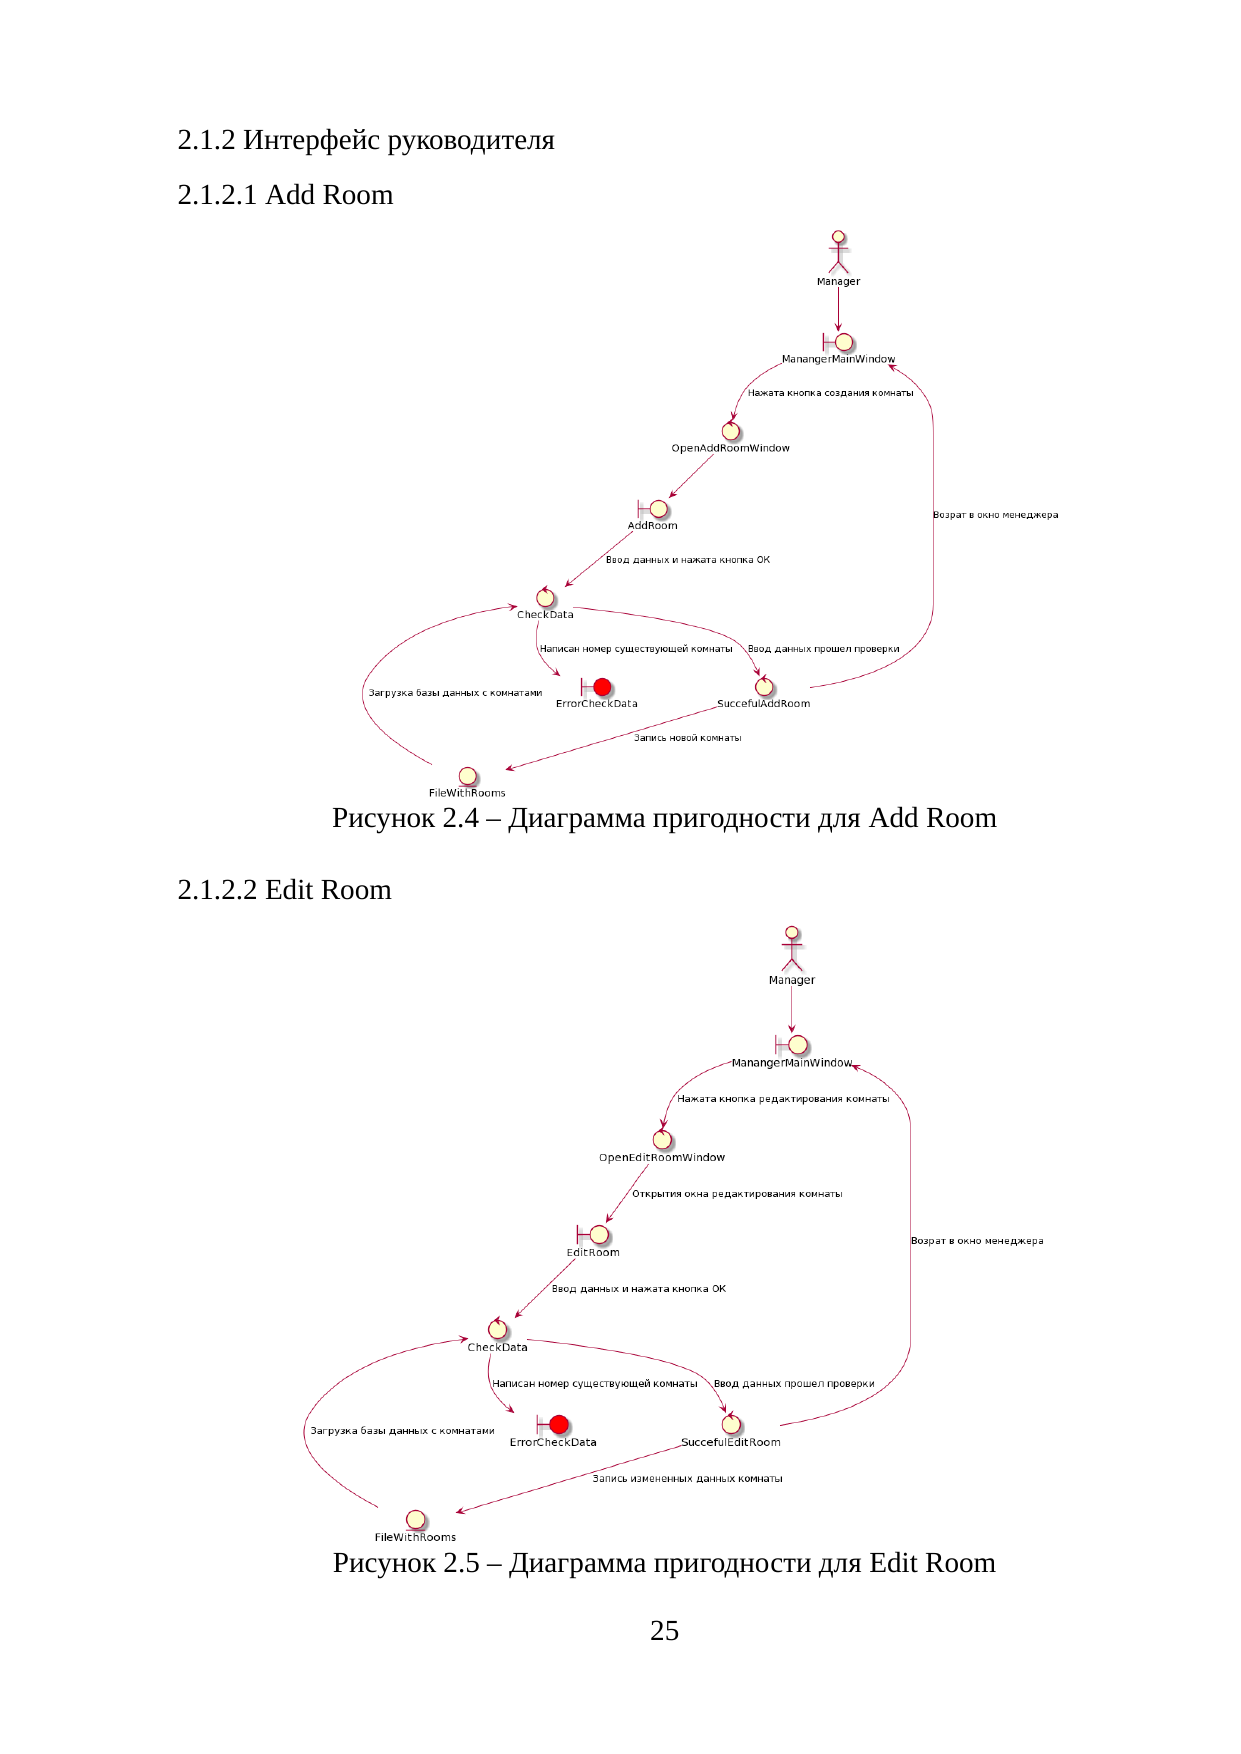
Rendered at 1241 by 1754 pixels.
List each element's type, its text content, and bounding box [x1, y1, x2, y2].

subtitle 2.1.2.2 Edit Room [177, 872, 1152, 905]
subtitle 2.1.2.1 Add Room [177, 177, 1152, 210]
text Рисунок 2.4 – Диаграмма пригодности для Add Room [177, 801, 1152, 834]
picture [340, 227, 1063, 801]
text Рисунок 2.5 – Диаграмма пригодности для Edit Room [177, 1546, 1152, 1579]
subtitle 2.1.2 Интерфейс руководителя [177, 122, 1152, 156]
picture [280, 922, 1049, 1546]
